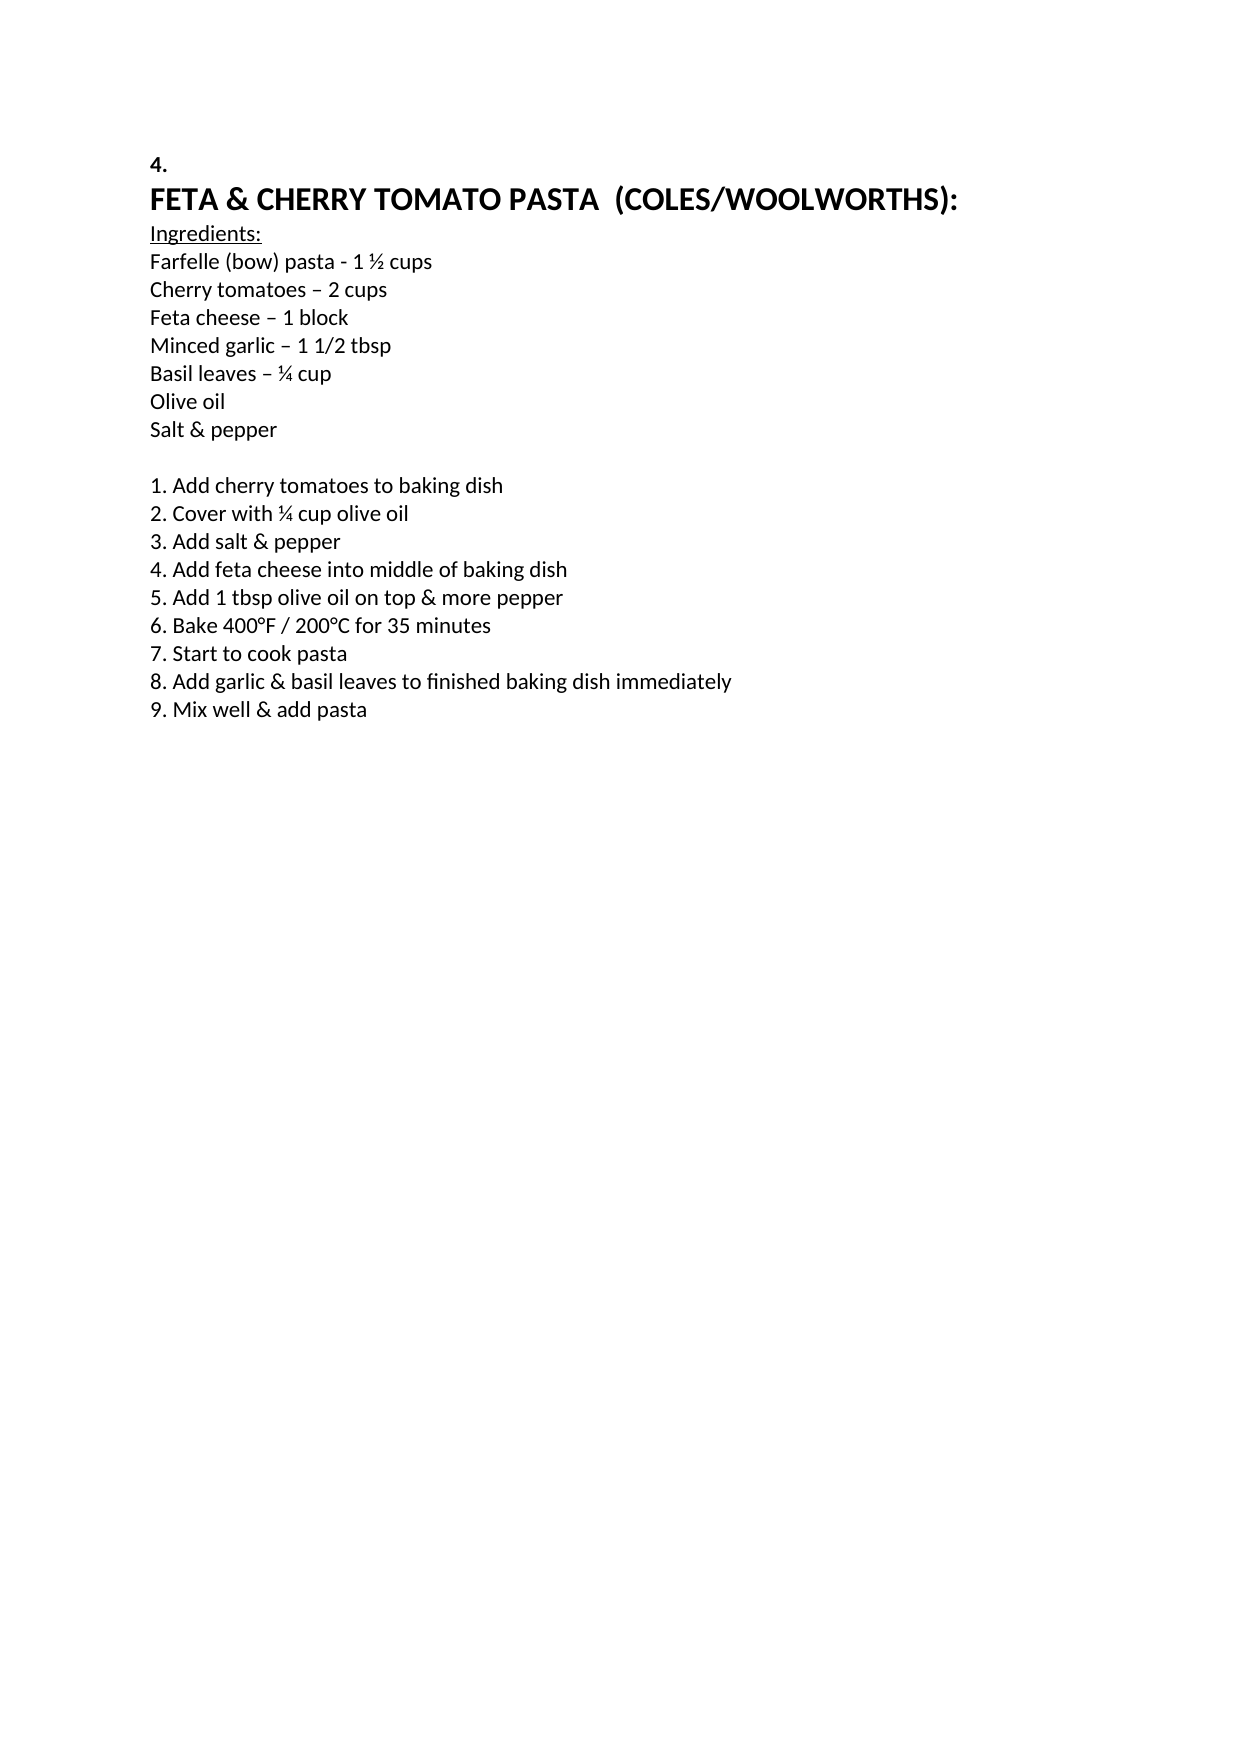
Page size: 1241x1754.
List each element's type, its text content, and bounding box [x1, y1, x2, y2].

text 3. Add salt & pepper [150, 527, 1090, 555]
text 4. Add feta cheese into middle of baking dish 5. Add 1 tbsp olive oil on top & more pepper 6. Bake 400°F / 200°C for 35 minutes 7. Start to cook pasta 8. Add garlic & basil leaves to finished baking dish immediately 9. Mix well & add pasta [150, 555, 1090, 751]
text 4. [150, 150, 1090, 178]
text 1. Add cherry tomatoes to baking dish 2. Cover with ¼ cup olive oil [150, 471, 1090, 527]
text FETA & CHERRY TOMATO PASTA (COLES/WOOLWORTHS): Ingredients: Farfelle (bow) pasta - 1 ½ cups Cherry tomatoes – 2 cups Feta cheese – 1 block Minced garlic – 1 1/2 tbsp Basil leaves – ¼ cup Olive oil Salt & pepper [150, 178, 1090, 471]
